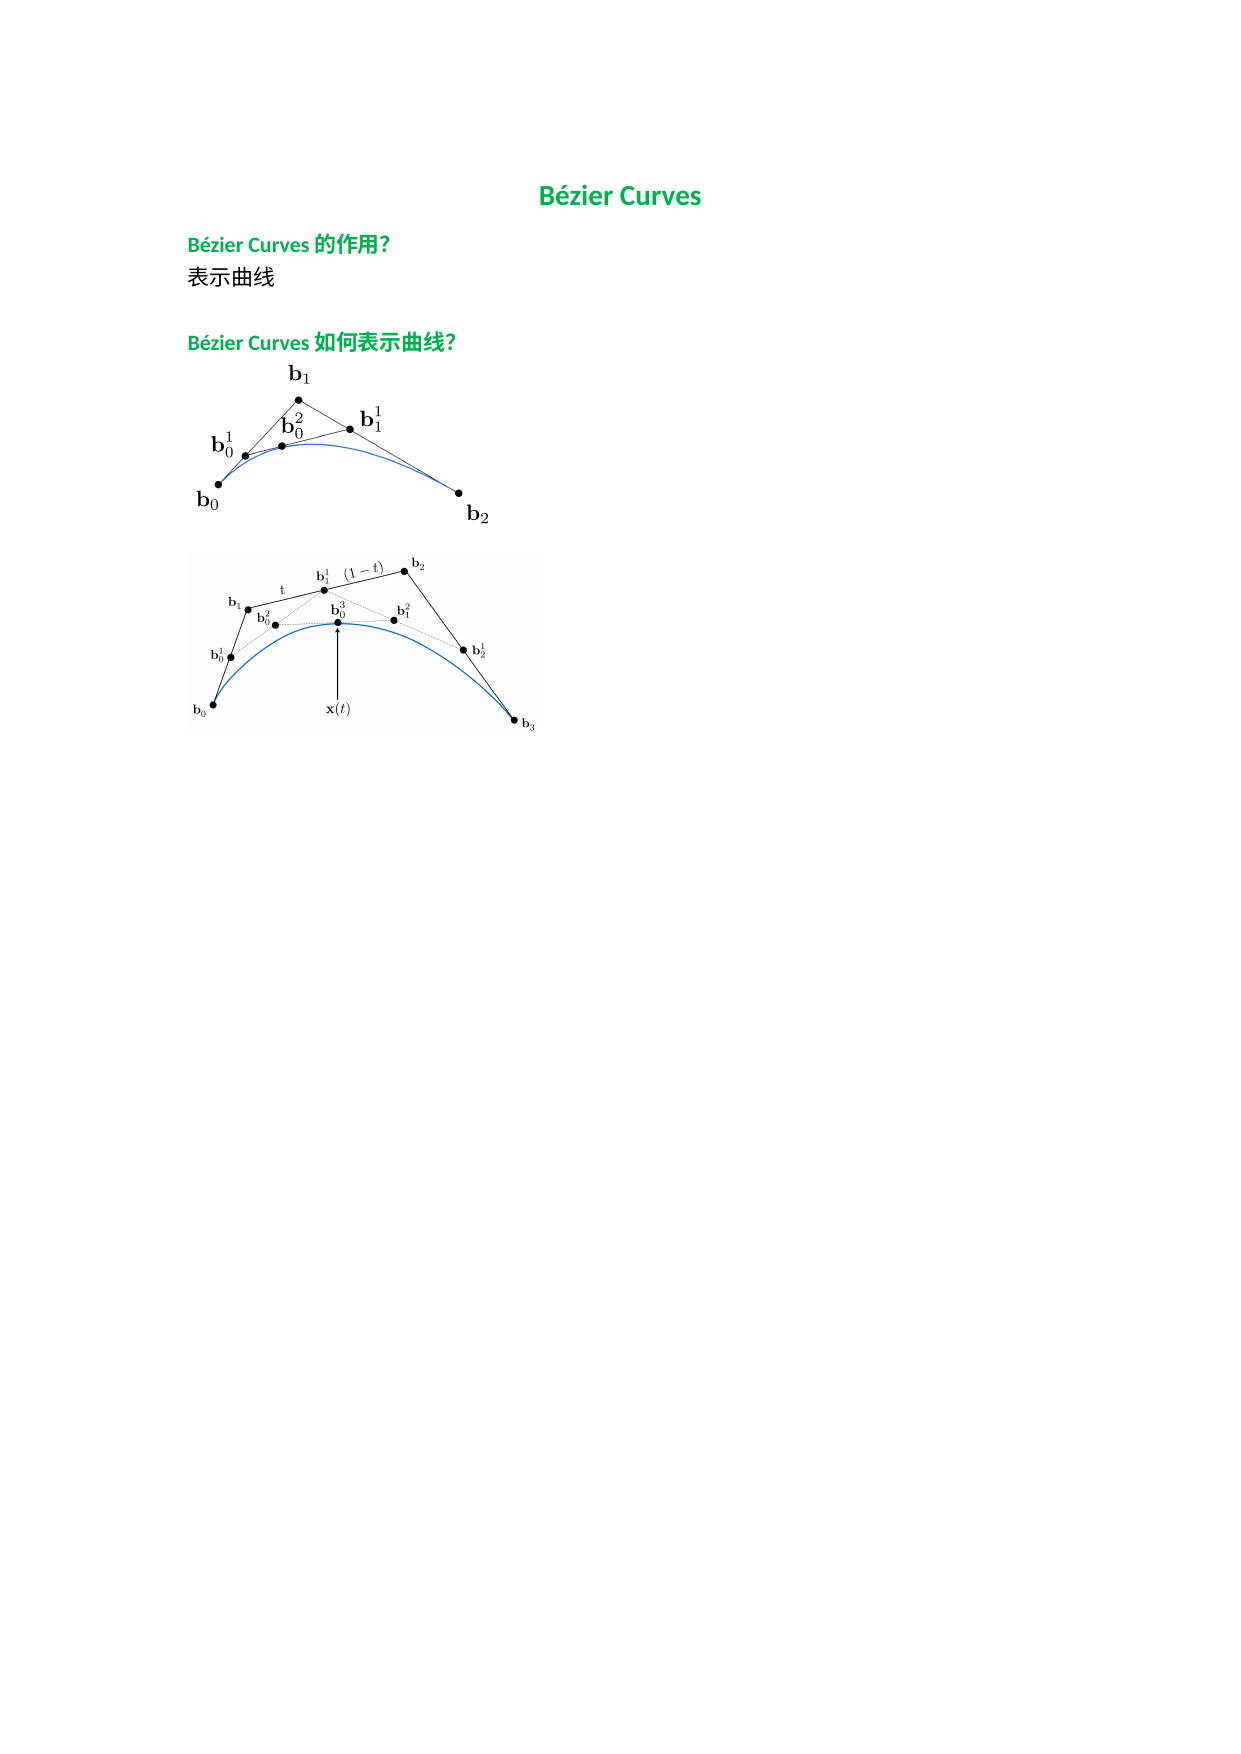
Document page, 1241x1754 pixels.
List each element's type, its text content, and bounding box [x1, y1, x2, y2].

text Bézier Curves的作用？ [187, 227, 1053, 259]
text Bézier Curves如何表示曲线？ [187, 324, 1053, 357]
text 表示曲线 [187, 259, 1053, 292]
picture [187, 357, 492, 526]
text Bézier Curves [187, 162, 1053, 227]
picture [187, 552, 539, 733]
